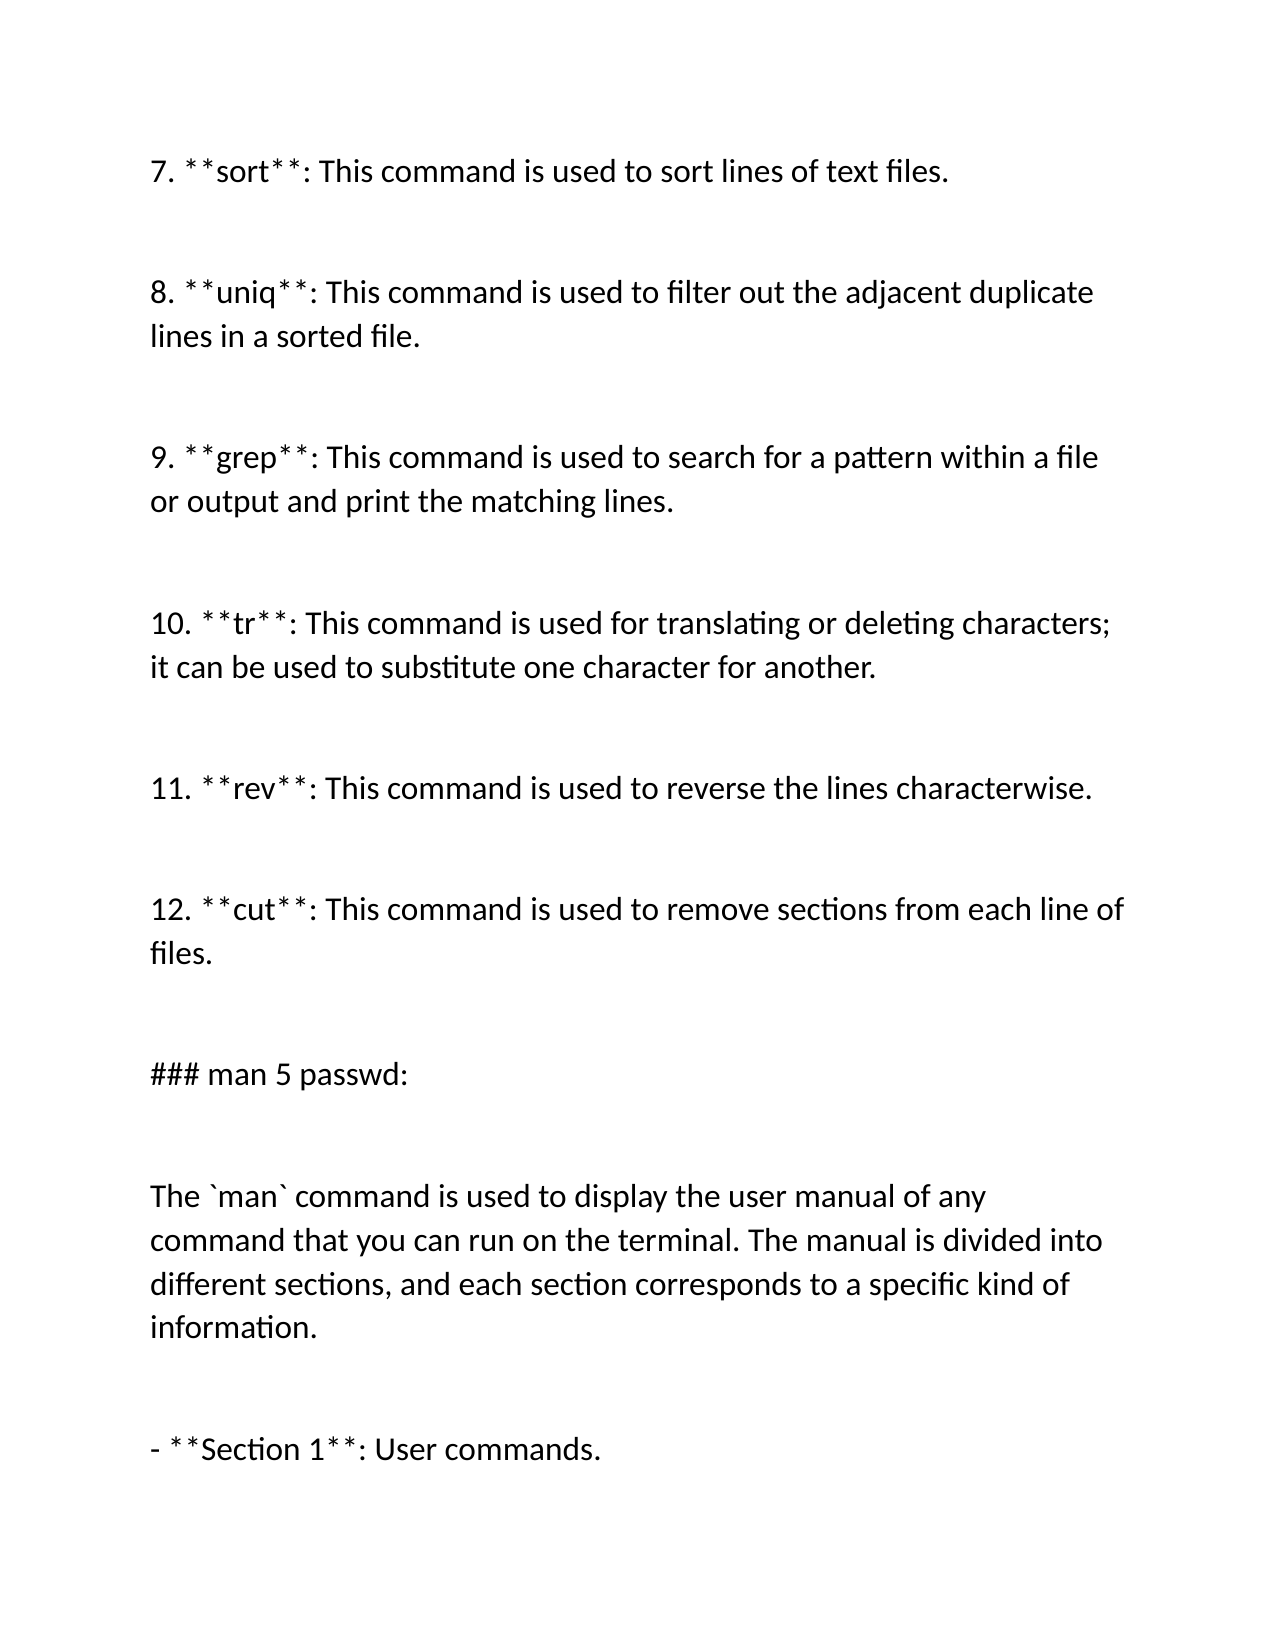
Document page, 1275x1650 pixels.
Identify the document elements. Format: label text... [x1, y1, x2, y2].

text The `man` command is used to display the user manual of any command that you can run on the terminal. The manual is divided into different sections, and each section corresponds to a specific kind of information. [150, 1174, 1125, 1347]
text 12. **cut**: This command is used to remove sections from each line of files. [150, 888, 1125, 973]
text - **Section 1**: User commands. [150, 1428, 1125, 1468]
text 10. **tr**: This command is used for translating or deleting characters; it can be used to substitute one character for another. [150, 602, 1125, 686]
text 9. **grep**: This command is used to search for a pattern within a file or output and print the matching lines. [150, 436, 1125, 521]
text 7. **sort**: This command is used to sort lines of text files. [150, 150, 1125, 191]
text ### man 5 passwd: [150, 1053, 1125, 1094]
text 11. **rev**: This command is used to reverse the lines characterwise. [150, 767, 1125, 808]
text 8. **uniq**: This command is used to filter out the adjacent duplicate lines in a sorted file. [150, 271, 1125, 356]
